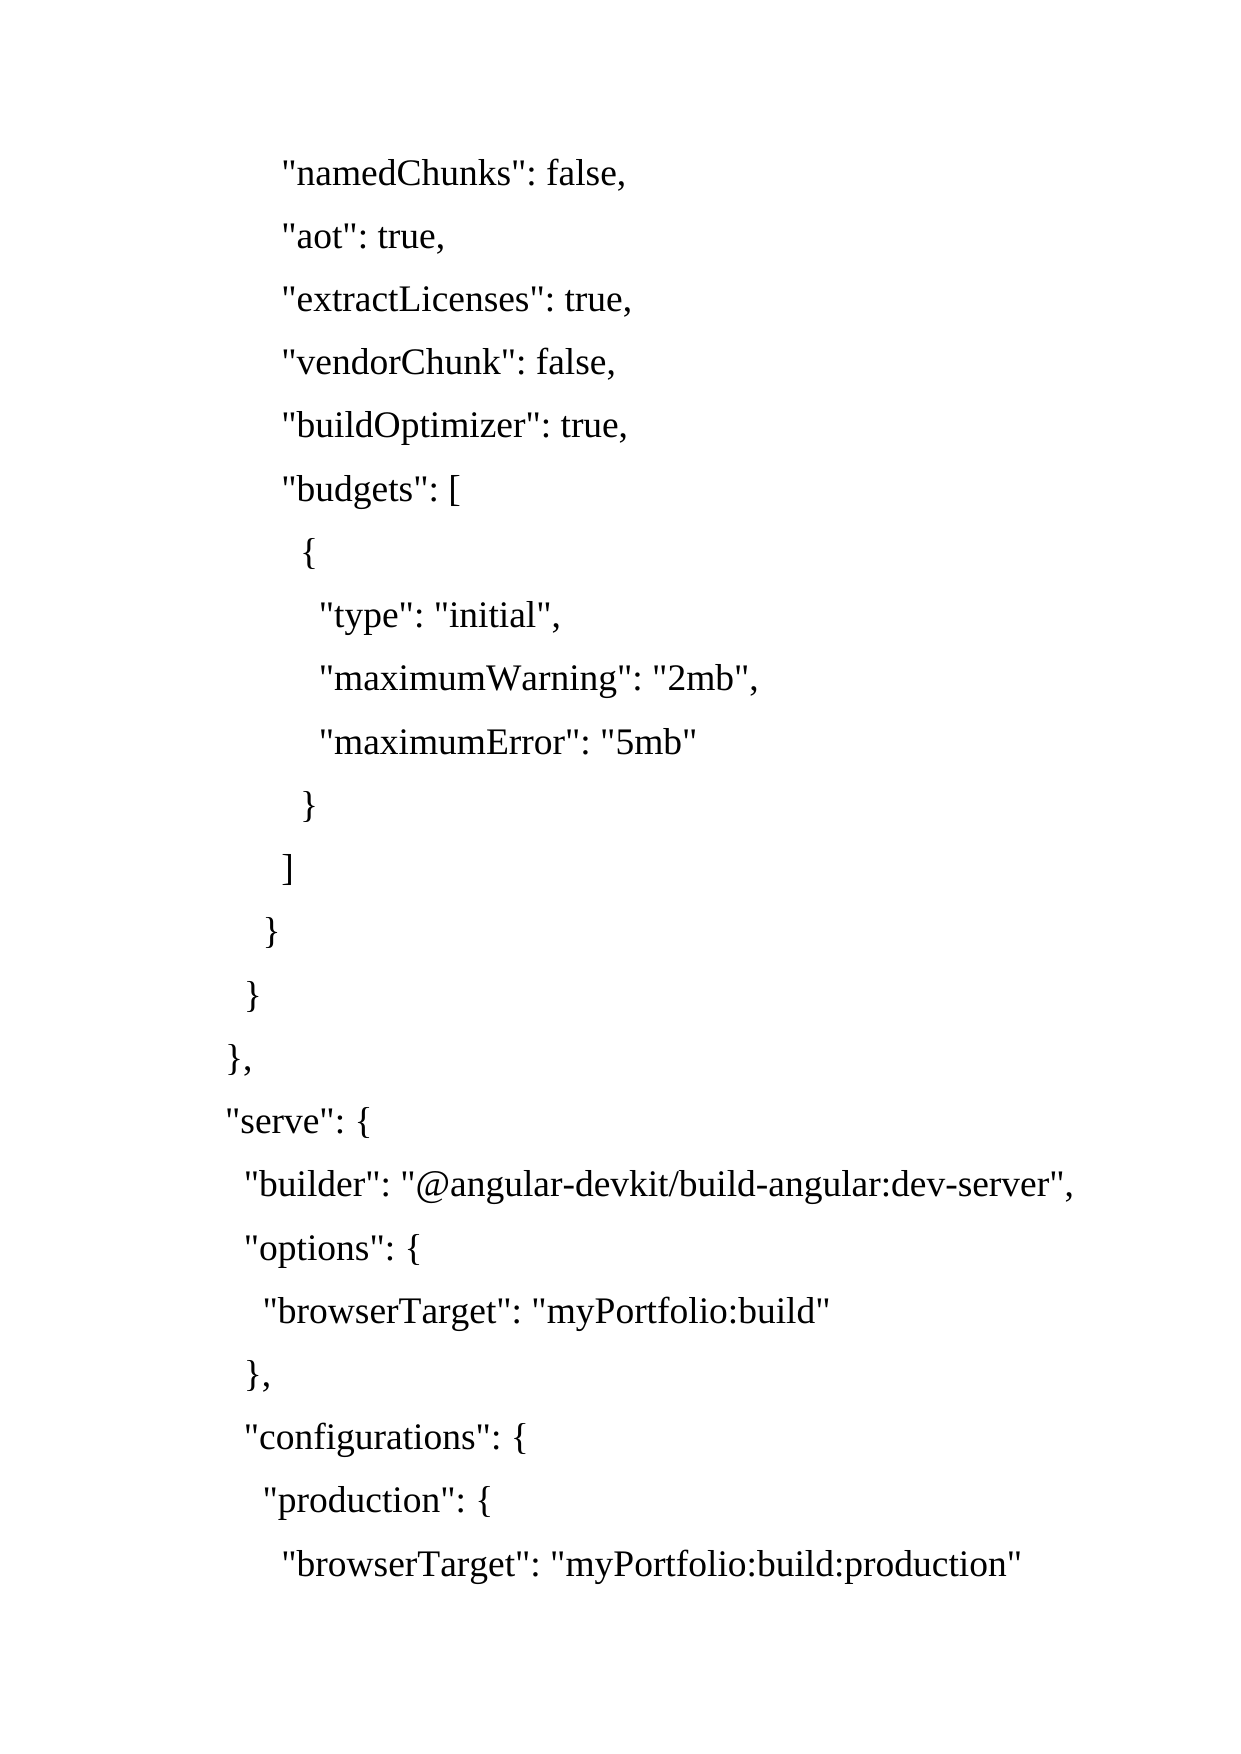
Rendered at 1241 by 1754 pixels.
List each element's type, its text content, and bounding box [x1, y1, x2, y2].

text "builder": "@angular-devkit/build-angular:dev-server", [150, 1162, 1090, 1205]
text "browserTarget": "myPortfolio:build" [150, 1288, 1090, 1331]
text ] [150, 846, 1090, 889]
text "serve": { [150, 1098, 1090, 1142]
text "vendorChunk": false, [150, 340, 1090, 383]
text "type": "initial", [150, 593, 1090, 636]
text }, [150, 1035, 1090, 1078]
text "maximumWarning": "2mb", [150, 656, 1090, 699]
text "maximumError": "5mb" [150, 719, 1090, 762]
text "budgets": [ [150, 466, 1090, 509]
text "namedChunks": false, [150, 150, 1090, 193]
text } [150, 909, 1090, 952]
text "browserTarget": "myPortfolio:build:production" [150, 1541, 1090, 1584]
text "extractLicenses": true, [150, 276, 1090, 319]
text "aot": true, [150, 213, 1090, 256]
text }, [150, 1351, 1090, 1394]
text "buildOptimizer": true, [150, 403, 1090, 446]
text "configurations": { [150, 1414, 1090, 1458]
text "production": { [150, 1478, 1090, 1521]
text { [150, 529, 1090, 572]
text } [150, 782, 1090, 825]
text } [150, 972, 1090, 1015]
text "options": { [150, 1225, 1090, 1268]
